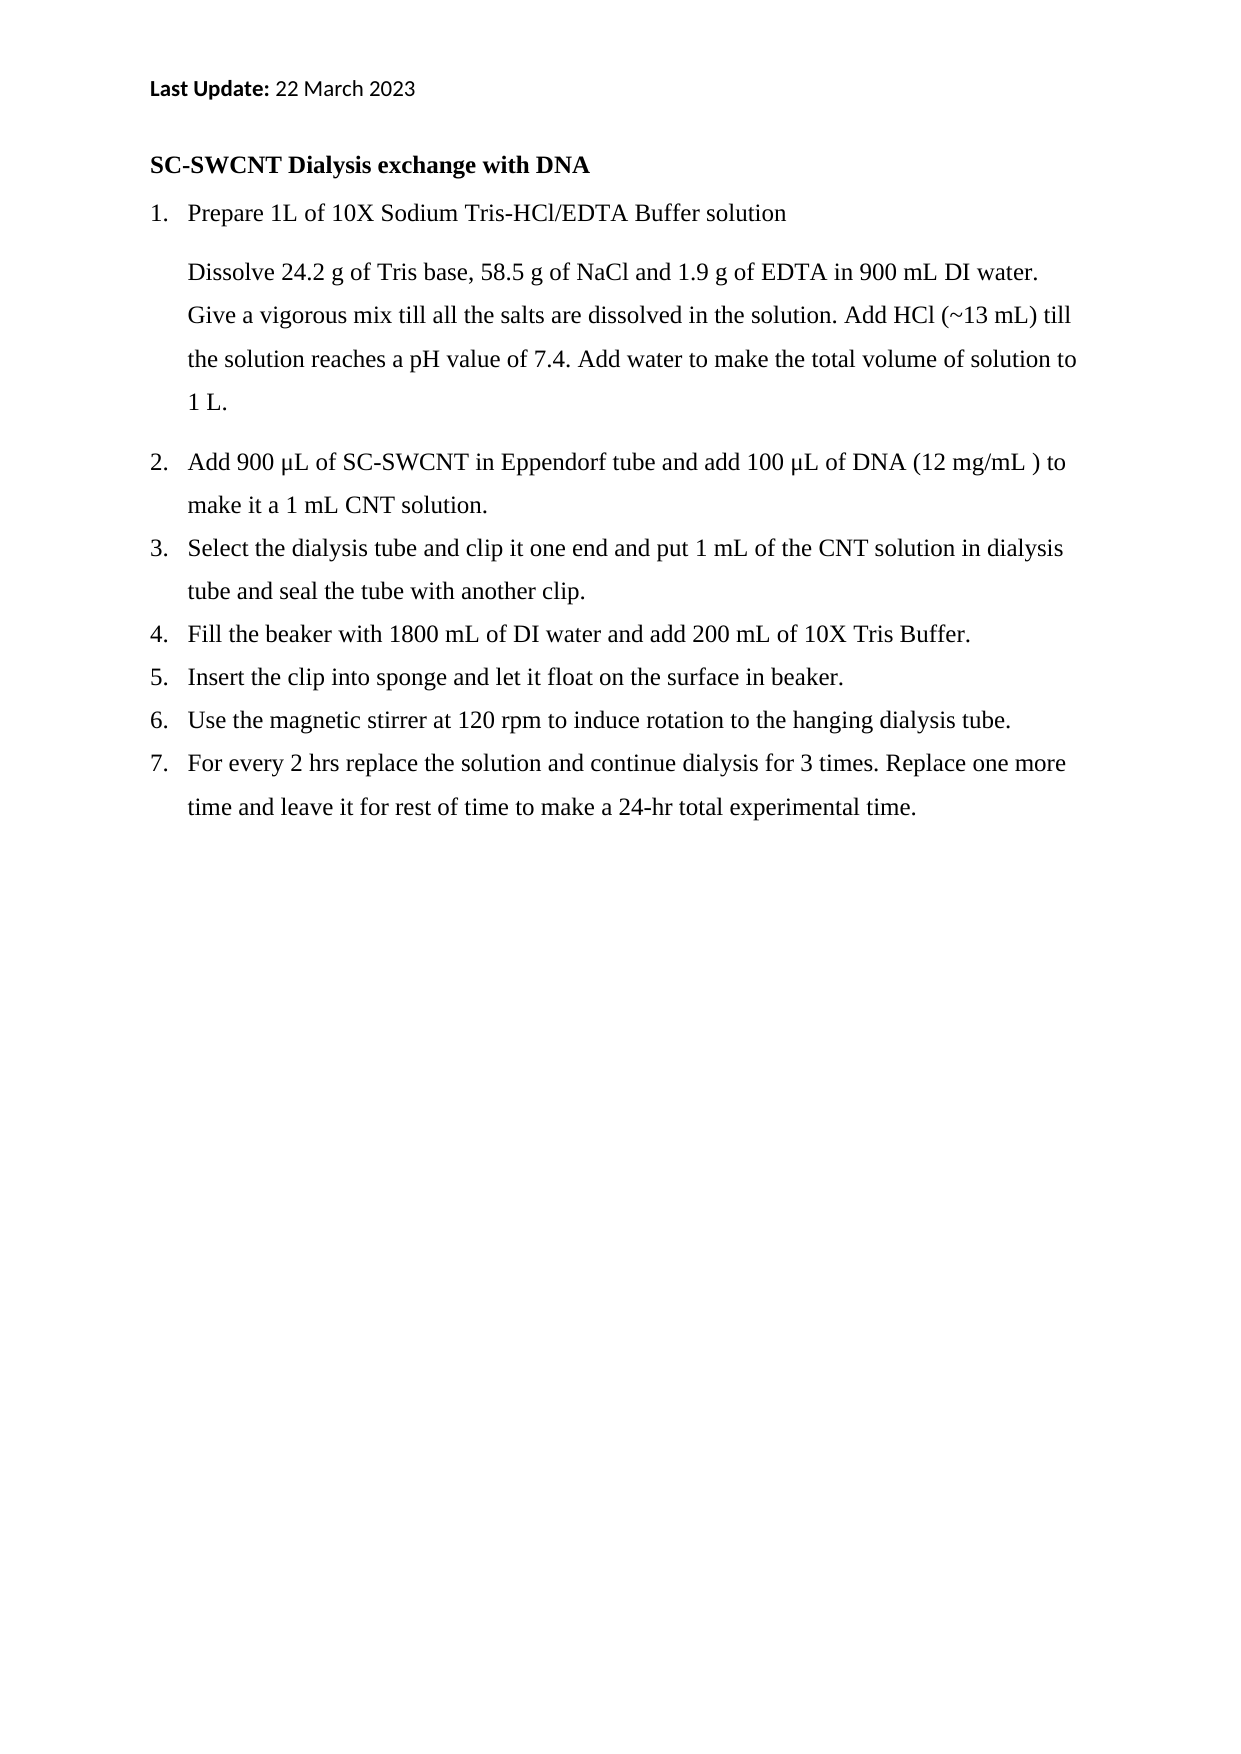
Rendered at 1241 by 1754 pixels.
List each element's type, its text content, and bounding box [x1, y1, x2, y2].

text SC-SWCNT Dialysis exchange with DNA [150, 150, 1090, 179]
list Add 900 μL of SC-SWCNT in Eppendorf tube and add 100 μL of DNA (12 mg/mL ) to make it a 1 mL CNT solution. [150, 447, 1090, 518]
text Dissolve 24.2 g of Tris base, 58.5 g of NaCl and 1.9 g of EDTA in 900 mL DI water. Give a vigorous mix till all the salts are dissolved in the solution. Add HCl (~13 mL) till the solution reaches a pH value of 7.4. Add water to make the total volume of solution to 1 L. [187, 257, 1090, 416]
list Insert the clip into sponge and let it float on the surface in beaker. [150, 662, 1090, 691]
list Select the dialysis tube and clip it one end and put 1 mL of the CNT solution in dialysis tube and seal the tube with another clip. [150, 533, 1090, 605]
list For every 2 hrs replace the solution and continue dialysis for 3 times. Replace one more time and leave it for rest of time to make a 24-hr total experimental time. [150, 748, 1090, 820]
list Use the magnetic stirrer at 120 rpm to induce rotation to the hanging dialysis tube. [150, 705, 1090, 734]
list Fill the beaker with 1800 mL of DI water and add 200 mL of 10X Tris Buffer. [150, 619, 1090, 648]
list Prepare 1L of 10X Sodium Tris-HCl/EDTA Buffer solution [150, 198, 1090, 226]
